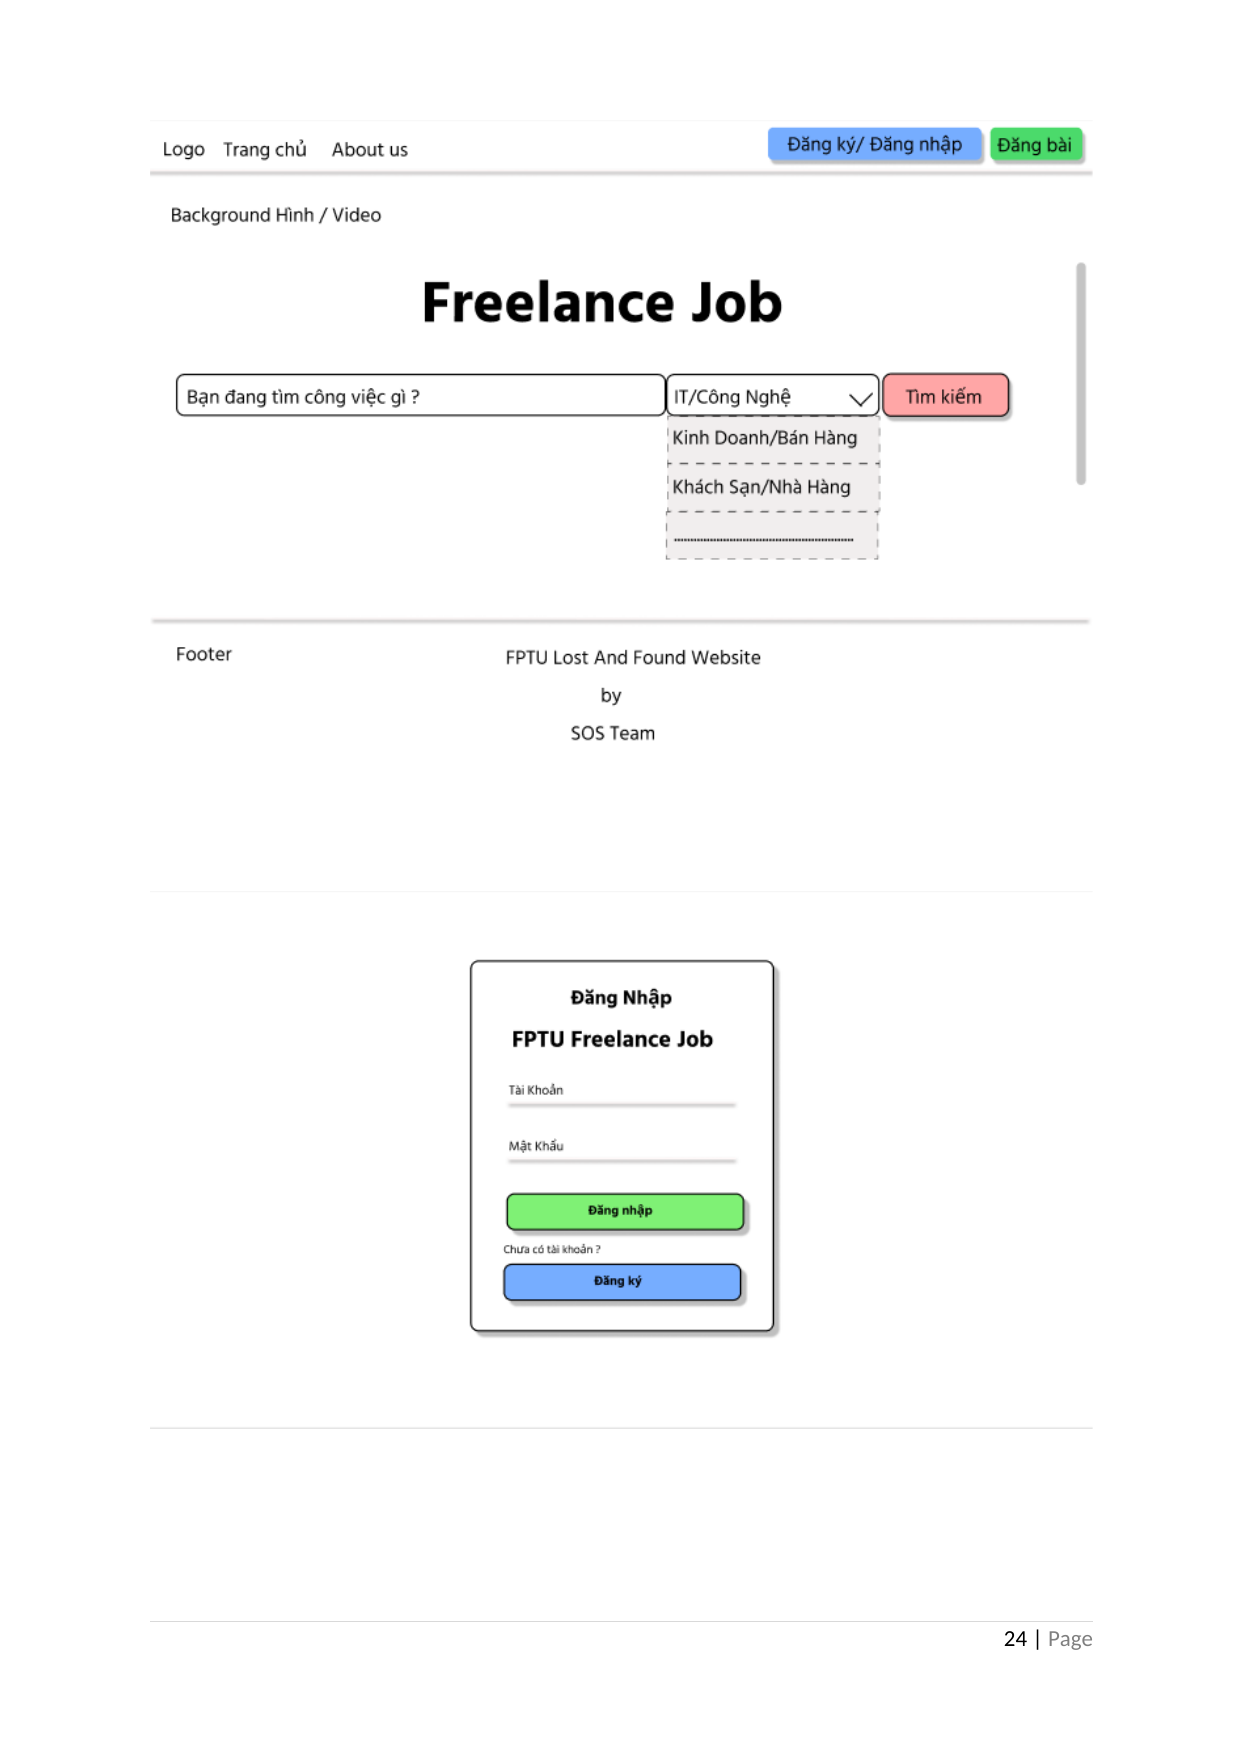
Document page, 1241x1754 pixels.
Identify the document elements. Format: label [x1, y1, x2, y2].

picture [150, 891, 1093, 1429]
picture [150, 120, 1093, 777]
